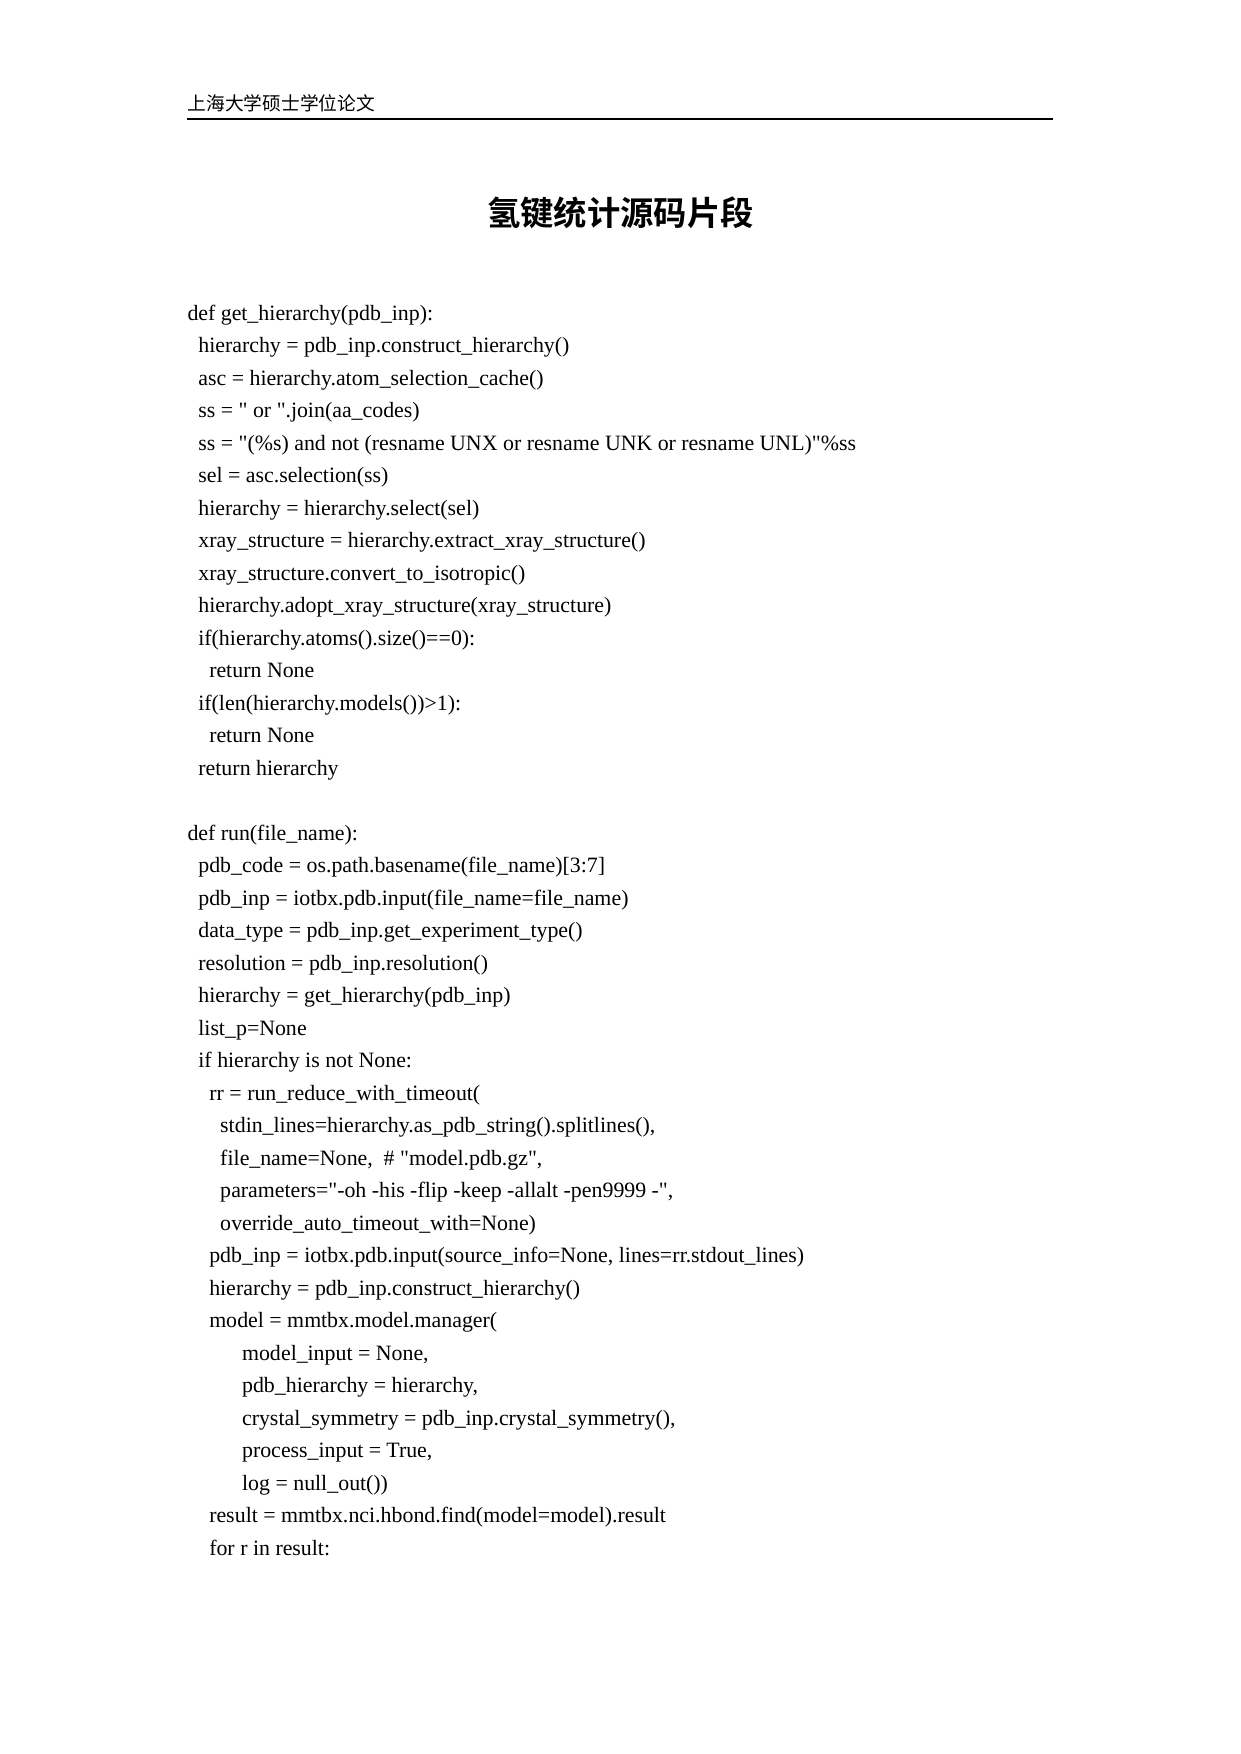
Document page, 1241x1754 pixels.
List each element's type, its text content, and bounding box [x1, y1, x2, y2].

text hierarchy = hierarchy.select(sel) [187, 491, 1053, 524]
text hierarchy = pdb_inp.construct_hierarchy() [187, 329, 1053, 361]
text hierarchy = pdb_inp.construct_hierarchy() [187, 1271, 1053, 1304]
text xray_structure = hierarchy.extract_xray_structure() [187, 524, 1053, 556]
text pdb_hierarchy = hierarchy, [187, 1369, 1053, 1401]
text data_type = pdb_inp.get_experiment_type() [187, 914, 1053, 946]
text ss = "(%s) and not (resname UNX or resname UNK or resname UNL)"%ss [187, 426, 1053, 459]
text def run(file_name): [187, 816, 1053, 849]
text ss = " or ".join(aa_codes) [187, 394, 1053, 426]
text model_input = None, [187, 1336, 1053, 1369]
text if(hierarchy.atoms().size()==0): [187, 621, 1053, 654]
text result = mmtbx.nci.hbond.find(model=model).result [187, 1499, 1053, 1531]
text hierarchy.adopt_xray_structure(xray_structure) [187, 589, 1053, 621]
text log = null_out()) [187, 1466, 1053, 1499]
text return None [187, 654, 1053, 686]
text list_p=None [187, 1011, 1053, 1044]
text pdb_inp = iotbx.pdb.input(file_name=file_name) [187, 881, 1053, 914]
subtitle 氢键统计源码片段 [187, 178, 1053, 243]
text return hierarchy [187, 751, 1053, 784]
text sel = asc.selection(ss) [187, 459, 1053, 491]
text def get_hierarchy(pdb_inp): [187, 296, 1053, 329]
text resolution = pdb_inp.resolution() [187, 946, 1053, 979]
text return None [187, 719, 1053, 751]
text parameters="-oh -his -flip -keep -allalt -pen9999 -", [187, 1174, 1053, 1206]
text asc = hierarchy.atom_selection_cache() [187, 361, 1053, 394]
text file_name=None, # "model.pdb.gz", [187, 1141, 1053, 1174]
text override_auto_timeout_with=None) [187, 1206, 1053, 1239]
text rr = run_reduce_with_timeout( [187, 1076, 1053, 1109]
text if(len(hierarchy.models())>1): [187, 686, 1053, 719]
text model = mmtbx.model.manager( [187, 1304, 1053, 1336]
text stdin_lines=hierarchy.as_pdb_string().splitlines(), [187, 1109, 1053, 1141]
text if hierarchy is not None: [187, 1044, 1053, 1076]
text pdb_code = os.path.basename(file_name)[3:7] [187, 849, 1053, 881]
text hierarchy = get_hierarchy(pdb_inp) [187, 979, 1053, 1011]
text xray_structure.convert_to_isotropic() [187, 556, 1053, 589]
text for r in result: [187, 1531, 1053, 1564]
text process_input = True, [187, 1434, 1053, 1466]
text pdb_inp = iotbx.pdb.input(source_info=None, lines=rr.stdout_lines) [187, 1239, 1053, 1271]
text crystal_symmetry = pdb_inp.crystal_symmetry(), [187, 1401, 1053, 1434]
